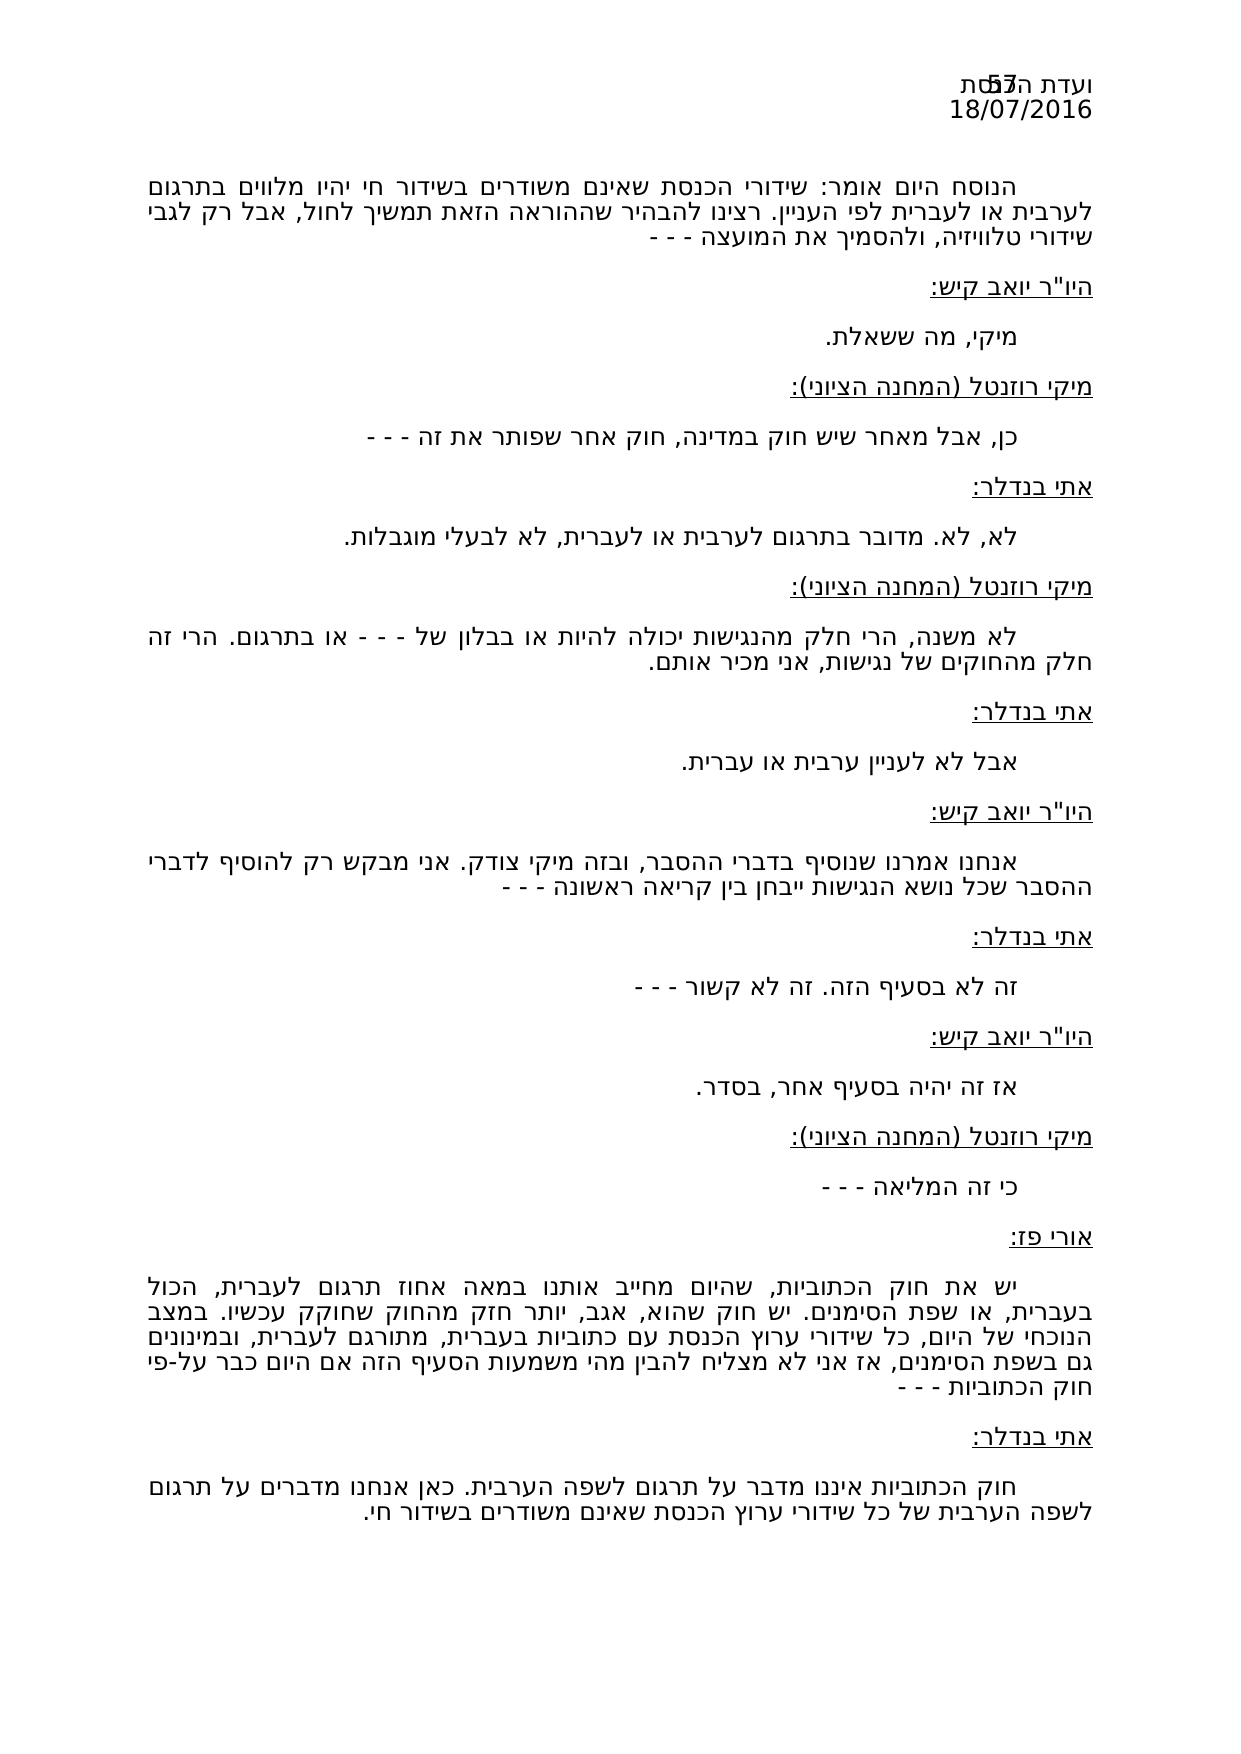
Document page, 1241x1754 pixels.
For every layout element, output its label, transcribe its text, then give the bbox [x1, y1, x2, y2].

text היו"ר יואב קיש: [147, 1025, 1093, 1050]
text יש את חוק הכתוביות, שהיום מחייב אותנו במאה אחוז תרגום לעברית, הכול בעברית, או שפת הסימנים. יש חוק שהוא, אגב, יותר חזק מהחוק שחוקק עכשיו. במצב הנוכחי של היום, כל שידורי ערוץ הכנסת עם כתוביות בעברית, מתורגם לעברית, ובמינונים גם בשפת הסימנים, אז אני לא מצליח להבין מהי משמעות הסעיף הזה אם היום כבר על-פי חוק הכתוביות - - - [147, 1275, 1093, 1400]
text מיקי רוזנטל (המחנה הציוני): [147, 575, 1093, 600]
text היו"ר יואב קיש: [147, 275, 1093, 300]
text מיקי רוזנטל (המחנה הציוני): [147, 375, 1093, 400]
text אתי בנדלר: [147, 475, 1093, 500]
text זה לא בסעיף הזה. זה לא קשור - - - [147, 975, 1093, 1000]
text מיקי, מה ששאלת. [147, 325, 1093, 350]
text לא, לא. מדובר בתרגום לערבית או לעברית, לא לבעלי מוגבלות. [147, 525, 1093, 550]
text אתי בנדלר: [147, 925, 1093, 950]
text אנחנו אמרנו שנוסיף בדברי ההסבר, ובזה מיקי צודק. אני מבקש רק להוסיף לדברי ההסבר שכל נושא הנגישות ייבחן בין קריאה ראשונה - - - [147, 850, 1093, 900]
text אורי פז: [147, 1225, 1093, 1250]
text חוק הכתוביות איננו מדבר על תרגום לשפה הערבית. כאן אנחנו מדברים על תרגום לשפה הערבית של כל שידורי ערוץ הכנסת שאינם משודרים בשידור חי. [147, 1475, 1093, 1525]
text אתי בנדלר: [147, 1425, 1093, 1450]
text אתי בנדלר: [147, 700, 1093, 725]
text היו"ר יואב קיש: [147, 800, 1093, 825]
text כן, אבל מאחר שיש חוק במדינה, חוק אחר שפותר את זה - - - [147, 425, 1093, 450]
text אבל לא לעניין ערבית או עברית. [147, 750, 1093, 775]
text אז זה יהיה בסעיף אחר, בסדר. [147, 1075, 1093, 1100]
text כי זה המליאה - - - [147, 1175, 1093, 1200]
text לא משנה, הרי חלק מהנגישות יכולה להיות או בבלון של - - - או בתרגום. הרי זה חלק מהחוקים של נגישות, אני מכיר אותם. [147, 625, 1093, 675]
text מיקי רוזנטל (המחנה הציוני): [147, 1125, 1093, 1150]
text הנוסח היום אומר: שידורי הכנסת שאינם משודרים בשידור חי יהיו מלווים בתרגום לערבית או לעברית לפי העניין. רצינו להבהיר שההוראה הזאת תמשיך לחול, אבל רק לגבי שידורי טלוויזיה, ולהסמיך את המועצה - - - [147, 175, 1093, 250]
